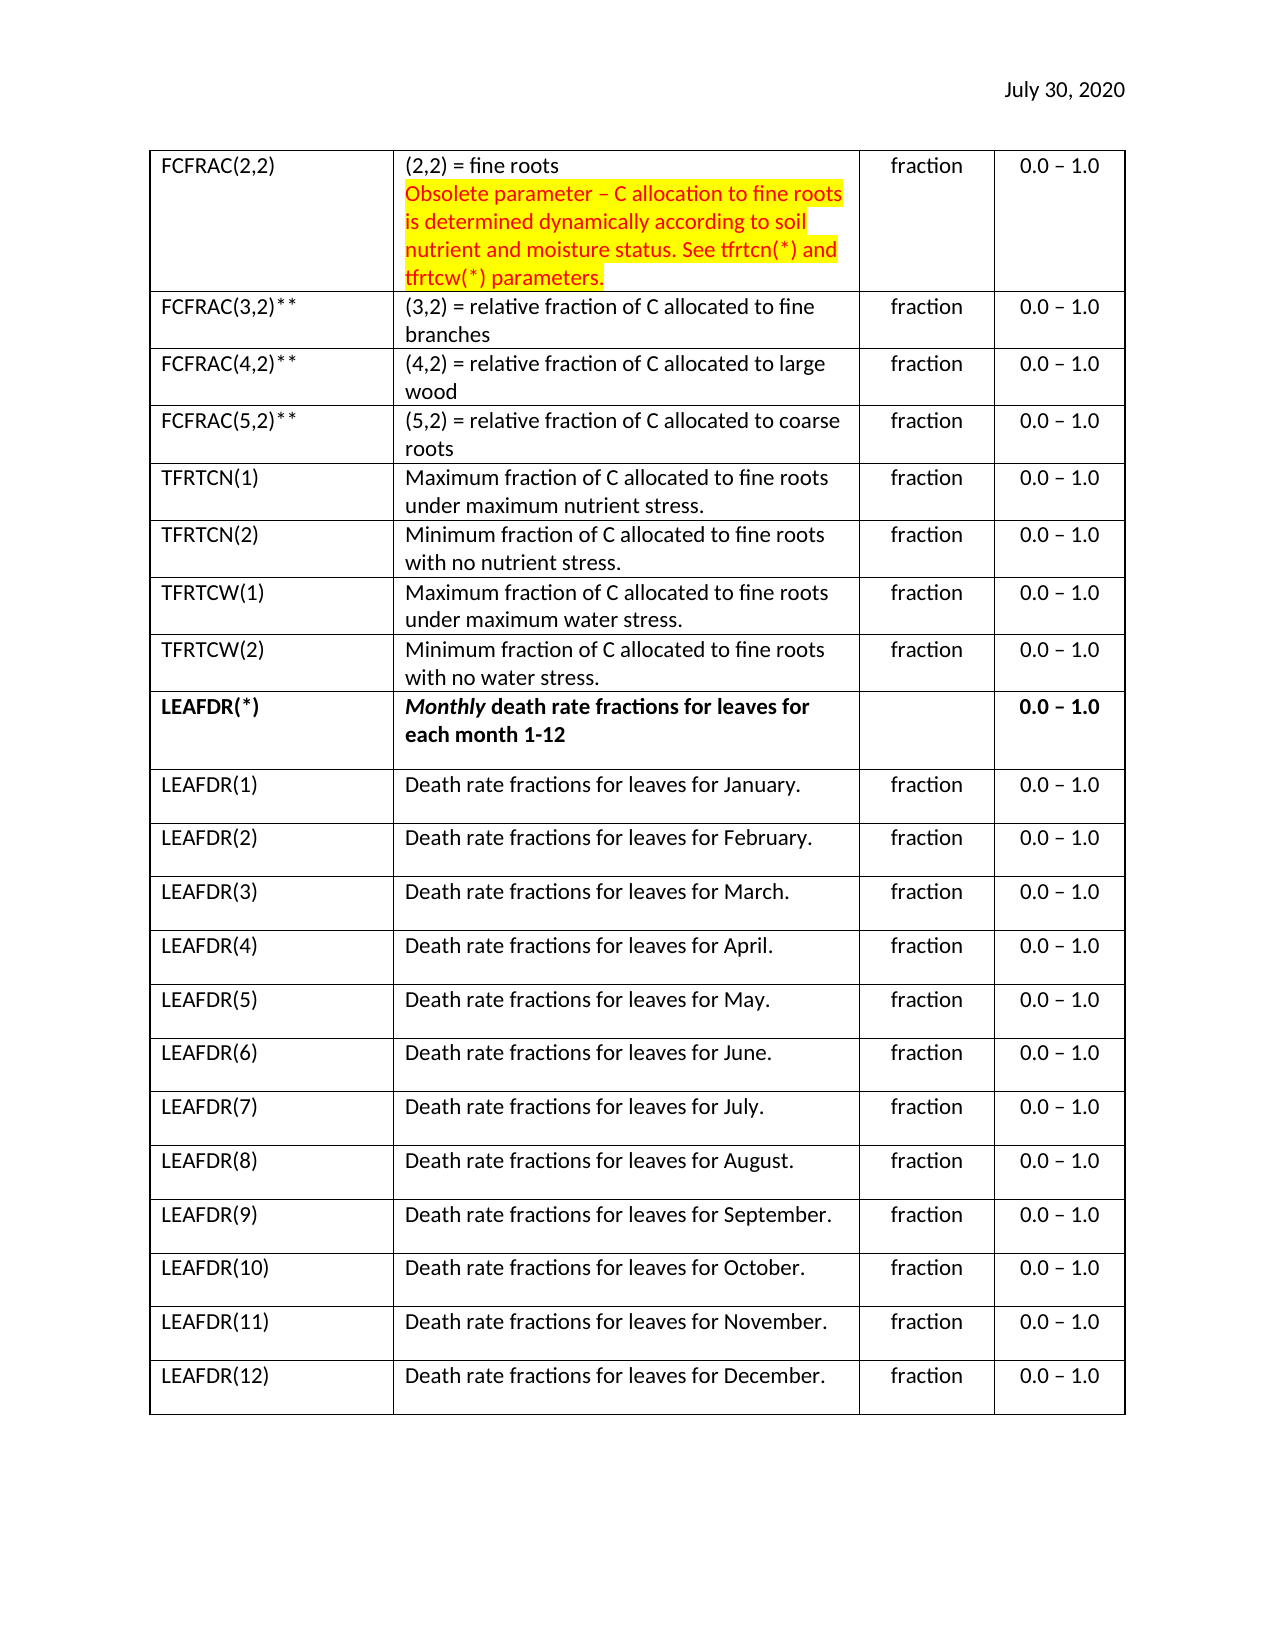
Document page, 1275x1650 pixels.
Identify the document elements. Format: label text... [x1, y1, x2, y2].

table_cell Maximum fraction of C allocated to fine roots under maximum water stress. [394, 578, 859, 634]
table_cell fraction [860, 464, 994, 519]
table_cell (3,2) = relative fraction of C allocated to fine branches [394, 292, 859, 348]
table_cell fraction [860, 1361, 994, 1414]
table_cell 0.0 – 1.0 [995, 770, 1124, 822]
table_cell LEAFDR(5) [151, 985, 393, 1037]
table_cell fraction [860, 824, 994, 876]
table_cell fraction [860, 151, 994, 291]
table_cell Death rate fractions for leaves for July. [394, 1092, 859, 1145]
table_cell fraction [860, 292, 994, 348]
table_cell LEAFDR(12) [151, 1361, 393, 1414]
table_cell fraction [860, 931, 994, 984]
table_cell 0.0 – 1.0 [995, 985, 1124, 1037]
table_cell 0.0 – 1.0 [995, 406, 1124, 462]
table_cell 0.0 – 1.0 [995, 349, 1124, 405]
table_cell Minimum fraction of C allocated to fine roots with no water stress. [394, 635, 859, 691]
table_cell fraction [860, 770, 994, 822]
table_cell 0.0 – 1.0 [995, 877, 1124, 930]
table_cell Death rate fractions for leaves for January. [394, 770, 859, 822]
table_cell Death rate fractions for leaves for November. [394, 1307, 859, 1360]
table_cell 0.0 – 1.0 [995, 1146, 1124, 1199]
table_cell fraction [860, 1092, 994, 1145]
table_cell 0.0 – 1.0 [995, 692, 1124, 769]
table_cell Death rate fractions for leaves for October. [394, 1254, 859, 1306]
table_cell Death rate fractions for leaves for April. [394, 931, 859, 984]
table_cell 0.0 – 1.0 [995, 1200, 1124, 1252]
table_cell fraction [860, 406, 994, 462]
table_cell fraction [860, 1039, 994, 1091]
table_cell 0.0 – 1.0 [995, 635, 1124, 691]
table_cell 0.0 – 1.0 [995, 1039, 1124, 1091]
table_cell 0.0 – 1.0 [995, 292, 1124, 348]
table_cell LEAFDR(7) [151, 1092, 393, 1145]
table_cell 0.0 – 1.0 [995, 151, 1124, 291]
table_cell LEAFDR(*) [151, 692, 393, 769]
table_cell fraction [860, 521, 994, 577]
table_cell 0.0 – 1.0 [995, 578, 1124, 634]
table_cell Death rate fractions for leaves for May. [394, 985, 859, 1037]
table_cell 0.0 – 1.0 [995, 931, 1124, 984]
table_cell Death rate fractions for leaves for August. [394, 1146, 859, 1199]
table_cell LEAFDR(4) [151, 931, 393, 984]
table_cell fraction [860, 1254, 994, 1306]
table_cell Monthly death rate fractions for leaves for each month 1-12 [394, 692, 859, 769]
table_cell TFRTCN(2) [151, 521, 393, 577]
table_cell fraction [860, 635, 994, 691]
table_cell (2,2) = fine roots Obsolete parameter – C allocation to fine roots is determined dynamically according to soil nutrient and moisture status. See tfrtcn(*) and tfrtcw(*) parameters. [394, 151, 859, 291]
table_cell Death rate fractions for leaves for September. [394, 1200, 859, 1252]
table_cell TFRTCW(2) [151, 635, 393, 691]
table_cell Death rate fractions for leaves for February. [394, 824, 859, 876]
table_cell Death rate fractions for leaves for December. [394, 1361, 859, 1414]
table_cell fraction [860, 1146, 994, 1199]
table_cell fraction [860, 349, 994, 405]
table_cell 0.0 – 1.0 [995, 521, 1124, 577]
table_cell (5,2) = relative fraction of C allocated to coarse roots [394, 406, 859, 462]
table_cell 0.0 – 1.0 [995, 824, 1124, 876]
table_cell LEAFDR(2) [151, 824, 393, 876]
table_cell LEAFDR(3) [151, 877, 393, 930]
table_cell LEAFDR(11) [151, 1307, 393, 1360]
table_cell LEAFDR(10) [151, 1254, 393, 1306]
table_cell LEAFDR(1) [151, 770, 393, 822]
table_cell Death rate fractions for leaves for March. [394, 877, 859, 930]
table_cell 0.0 – 1.0 [995, 1307, 1124, 1360]
table_cell 0.0 – 1.0 [995, 1361, 1124, 1414]
table_cell 0.0 – 1.0 [995, 1254, 1124, 1306]
table_cell FCFRAC(3,2)** [151, 292, 393, 348]
table_cell LEAFDR(8) [151, 1146, 393, 1199]
table_cell Death rate fractions for leaves for June. [394, 1039, 859, 1091]
table_cell fraction [860, 578, 994, 634]
table_cell fraction [860, 877, 994, 930]
table_cell 0.0 – 1.0 [995, 1092, 1124, 1145]
table_cell Minimum fraction of C allocated to fine roots with no nutrient stress. [394, 521, 859, 577]
table_cell TFRTCN(1) [151, 464, 393, 519]
table_cell TFRTCW(1) [151, 578, 393, 634]
table_cell [860, 692, 994, 769]
table_cell 0.0 – 1.0 [995, 464, 1124, 519]
table_cell Maximum fraction of C allocated to fine roots under maximum nutrient stress. [394, 464, 859, 519]
table_cell fraction [860, 1307, 994, 1360]
table_cell LEAFDR(9) [151, 1200, 393, 1252]
table_cell (4,2) = relative fraction of C allocated to large wood [394, 349, 859, 405]
table_cell fraction [860, 1200, 994, 1252]
table_cell fraction [860, 985, 994, 1037]
table_cell FCFRAC(5,2)** [151, 406, 393, 462]
table_cell LEAFDR(6) [151, 1039, 393, 1091]
table_cell FCFRAC(4,2)** [151, 349, 393, 405]
table_cell FCFRAC(2,2) [151, 151, 393, 291]
